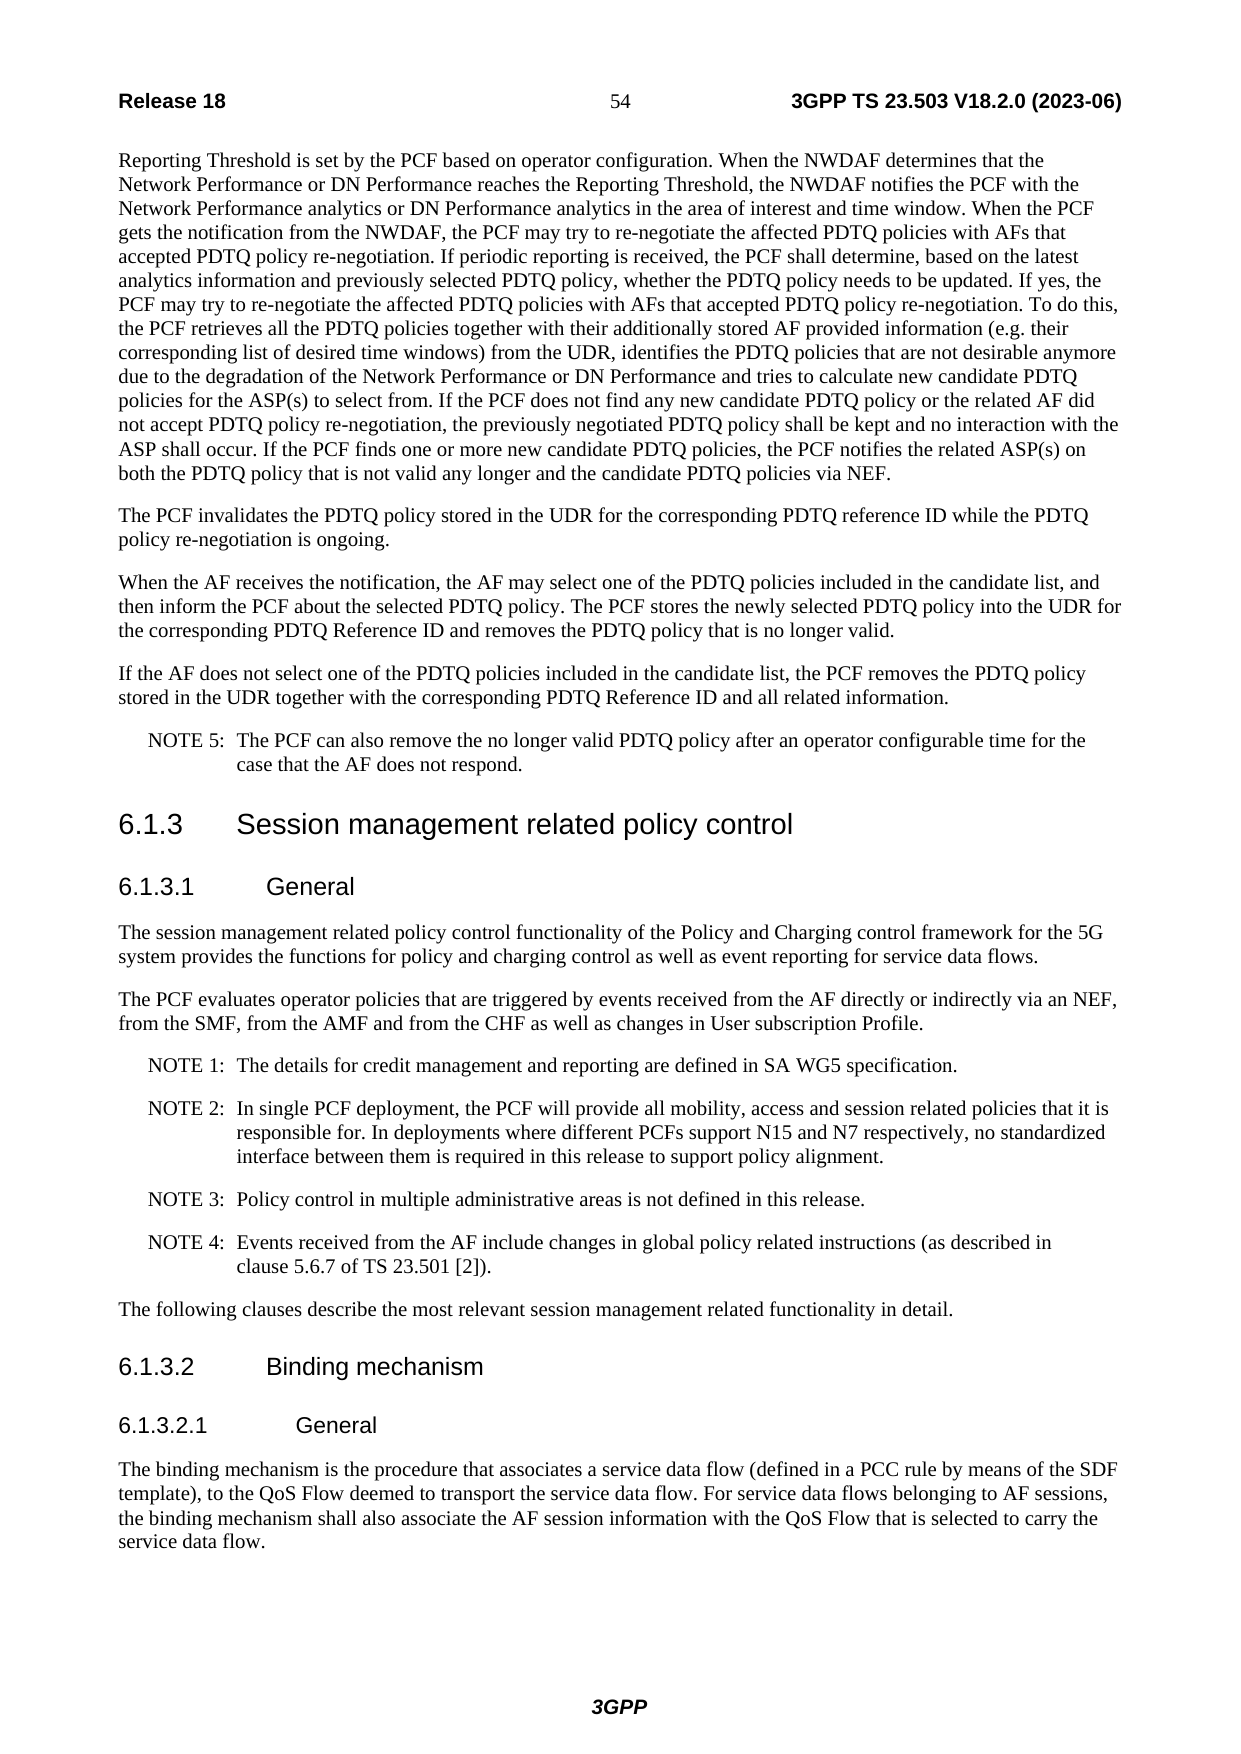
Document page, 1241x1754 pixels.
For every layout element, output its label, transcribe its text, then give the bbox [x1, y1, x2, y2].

subtitle 6.1.3.1 General [118, 872, 1122, 901]
text NOTE 1: The details for credit management and reporting are defined in SA WG5 specification. [148, 1053, 1122, 1077]
subtitle 6.1.3.2 Binding mechanism [118, 1352, 1122, 1381]
text The PCF invalidates the PDTQ policy stored in the UDR for the corresponding PDTQ reference ID while the PDTQ policy re-negotiation is ongoing. [118, 503, 1122, 551]
text When the AF receives the notification, the AF may select one of the PDTQ policies included in the candidate list, and then inform the PCF about the selected PDTQ policy. The PCF stores the newly selected PDTQ policy into the UDR for the corresponding PDTQ Reference ID and removes the PDTQ policy that is no longer valid. [118, 570, 1122, 642]
text NOTE 2: In single PCF deployment, the PCF will provide all mobility, access and session related policies that it is responsible for. In deployments where different PCFs support N15 and N7 respectively, no standardized interface between them is required in this release to support policy alignment. [148, 1096, 1122, 1168]
text The session management related policy control functionality of the Policy and Charging control framework for the 5G system provides the functions for policy and charging control as well as event reporting for service data flows. [118, 920, 1122, 968]
text NOTE 5: The PCF can also remove the no longer valid PDTQ policy after an operator configurable time for the case that the AF does not respond. [148, 728, 1122, 776]
text The binding mechanism is the procedure that associates a service data flow (defined in a PCC rule by means of the SDF template), to the QoS Flow deemed to transport the service data flow. For service data flows belonging to AF sessions, the binding mechanism shall also associate the AF session information with the QoS Flow that is selected to carry the service data flow. [118, 1457, 1122, 1553]
text The PCF evaluates operator policies that are triggered by events received from the AF directly or indirectly via an NEF, from the SMF, from the AMF and from the CHF as well as changes in User subscription Profile. [118, 987, 1122, 1035]
subtitle 6.1.3 Session management related policy control [118, 807, 1122, 841]
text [118, 148, 1122, 484]
text NOTE 4: Events received from the AF include changes in global policy related instructions (as described in clause 5.6.7 of TS 23.501 [2]). [148, 1230, 1122, 1278]
subtitle 6.1.3.2.1 General [118, 1412, 1122, 1438]
text If the AF does not select one of the PDTQ policies included in the candidate list, the PCF removes the PDTQ policy stored in the UDR together with the corresponding PDTQ Reference ID and all related information. [118, 661, 1122, 709]
text NOTE 3: Policy control in multiple administrative areas is not defined in this release. [148, 1187, 1122, 1211]
text The following clauses describe the most relevant session management related functionality in detail. [118, 1297, 1122, 1321]
